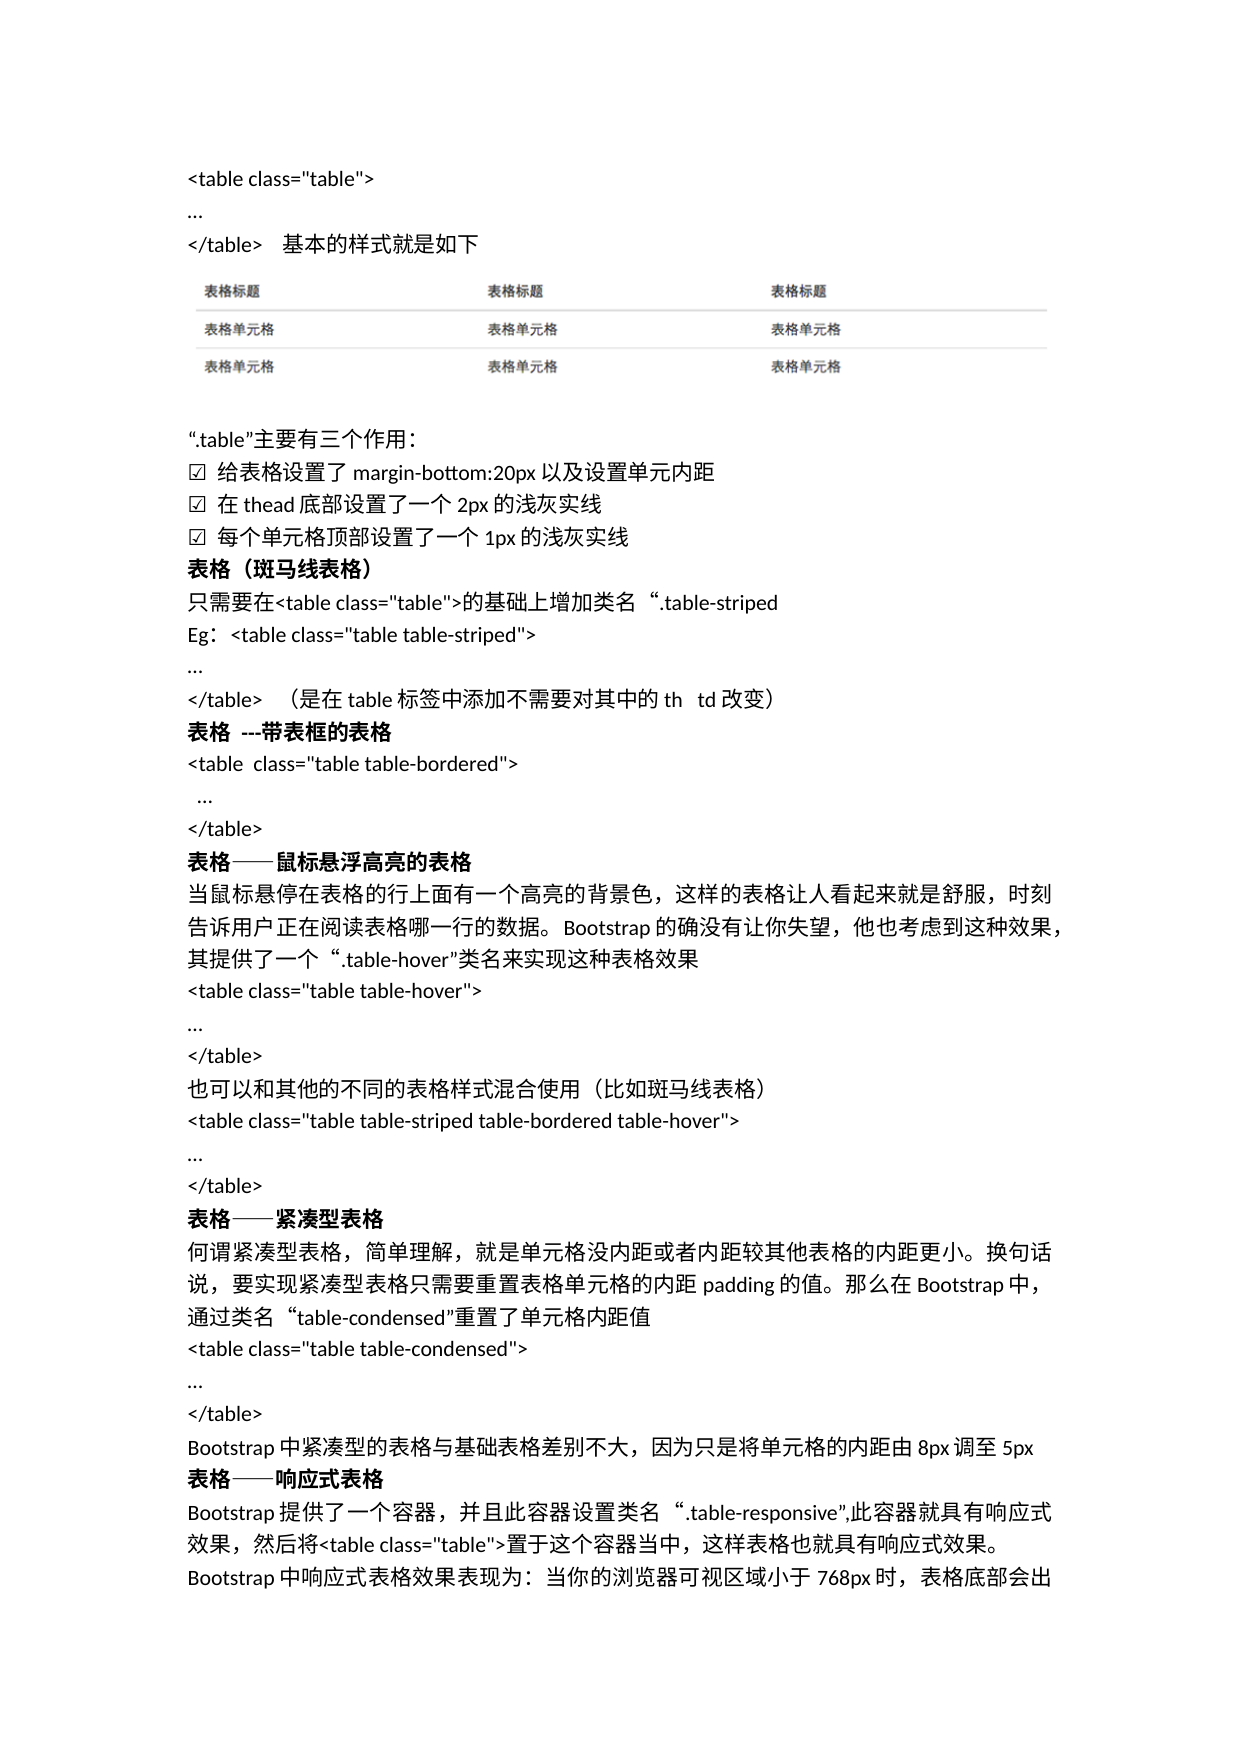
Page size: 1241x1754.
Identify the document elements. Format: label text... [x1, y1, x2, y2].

text 表格——响应式表格 [187, 1462, 1053, 1494]
text ☑ 每个单元格顶部设置了一个1px的浅灰实线 [187, 519, 1053, 552]
text 表格——紧凑型表格 [187, 1202, 1053, 1234]
text 只需要在<table class="table">的基础上增加类名“.table-striped [187, 584, 1053, 617]
text … [187, 194, 1053, 227]
text </table> [187, 1169, 1053, 1202]
text … [187, 649, 1053, 682]
text </table> [187, 812, 1053, 844]
text … [187, 779, 1053, 812]
text … [187, 1364, 1053, 1397]
text ☑ 给表格设置了margin-bottom:20px以及设置单元内距 [187, 454, 1053, 487]
text 表格（斑马线表格） [187, 552, 1053, 584]
text </table> [187, 1397, 1053, 1429]
text Bootstrap中紧凑型的表格与基础表格差别不大，因为只是将单元格的内距由8px调至5px [187, 1429, 1053, 1462]
text <table class="table table-bordered"> [187, 747, 1053, 779]
text Bootstrap提供了一个容器，并且此容器设置类名“.table-responsive”,此容器就具有响应式效果，然后将<table class="table">置于这个容器当中，这样表格也就具有响应式效果。 [187, 1494, 1053, 1559]
text </table> （是在table标签中添加不需要对其中的th td 改变） [187, 682, 1053, 714]
text … [187, 1007, 1053, 1039]
text </table> [187, 1039, 1053, 1072]
picture [187, 259, 1053, 402]
text 何谓紧凑型表格，简单理解，就是单元格没内距或者内距较其他表格的内距更小。换句话说，要实现紧凑型表格只需要重置表格单元格的内距padding的值。那么在Bootstrap中，通过类名“table-condensed”重置了单元格内距值 [187, 1234, 1053, 1332]
text 表格——鼠标悬浮高亮的表格 [187, 844, 1053, 877]
text <table class="table"> [187, 162, 1053, 194]
text </table> 基本的样式就是如下 [187, 227, 1053, 259]
text <table class="table table-condensed"> [187, 1332, 1053, 1364]
text <table class="table table-hover"> [187, 974, 1053, 1007]
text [187, 1559, 1053, 1592]
text “.table”主要有三个作用： [187, 422, 1053, 454]
text ☑ 在thead底部设置了一个2px的浅灰实线 [187, 487, 1053, 519]
text 表格 ---带表框的表格 [187, 714, 1053, 747]
text 也可以和其他的不同的表格样式混合使用（比如斑马线表格） [187, 1072, 1053, 1104]
text <table class="table table-striped table-bordered table-hover"> [187, 1104, 1053, 1137]
text Eg：<table class="table table-striped"> [187, 617, 1053, 649]
text … [187, 1137, 1053, 1169]
text 当鼠标悬停在表格的行上面有一个高亮的背景色，这样的表格让人看起来就是舒服，时刻告诉用户正在阅读表格哪一行的数据。Bootstrap的确没有让你失望，他也考虑到这种效果，其提供了一个“.table-hover”类名来实现这种表格效果 [187, 877, 1053, 974]
